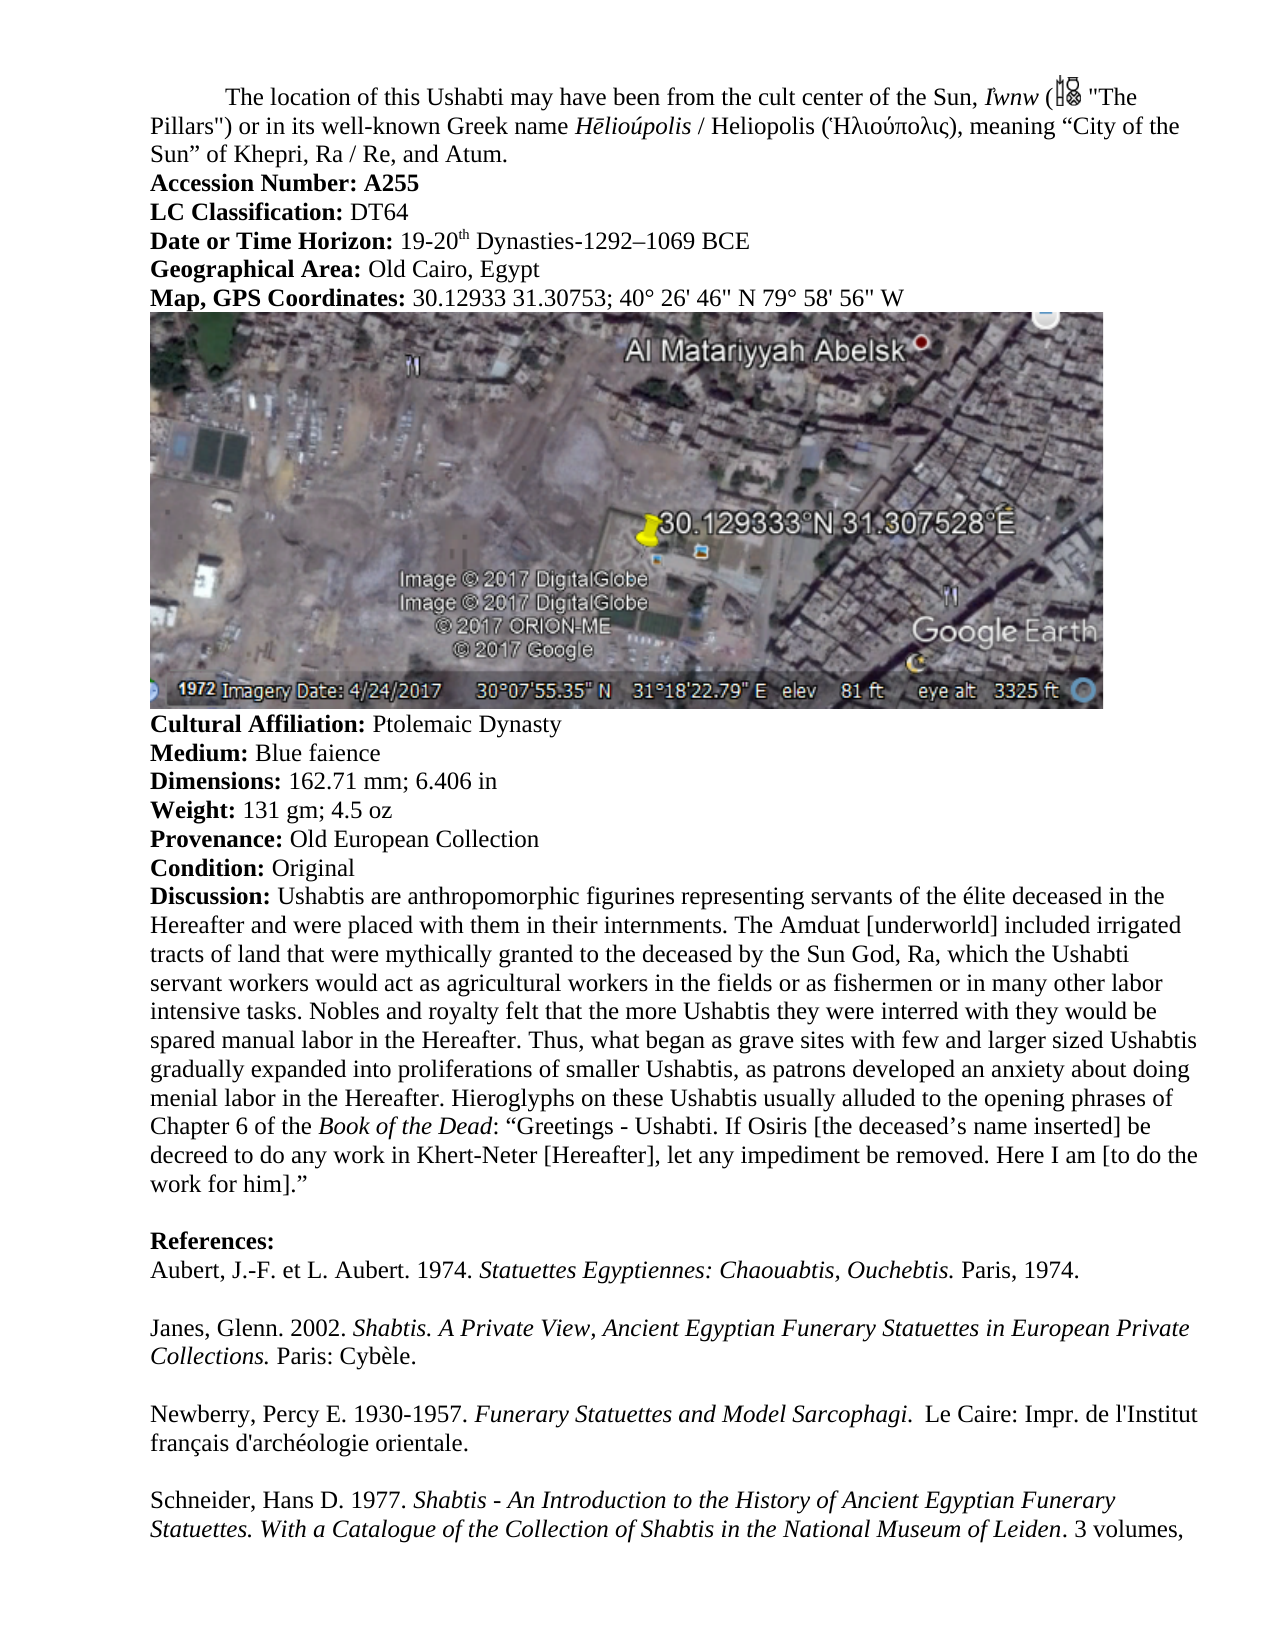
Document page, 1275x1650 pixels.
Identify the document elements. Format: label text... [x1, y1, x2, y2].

text Newberry, Percy E. 1930-1957. Funerary Statuettes and Model Sarcophagi. Le Caire: Impr. de l'Institut français d'archéologie orientale. [150, 1399, 1200, 1456]
text Cultural Affiliation: Ptolemaic Dynasty [150, 709, 1200, 738]
picture [150, 312, 1104, 709]
text Condition: Original [150, 853, 1200, 881]
picture [1053, 75, 1082, 106]
text References: [150, 1226, 1200, 1255]
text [150, 1485, 1200, 1543]
text Discussion: Ushabtis are anthropomorphic figurines representing servants of the élite deceased in the Hereafter and were placed with them in their internments. The Amduat [underworld] included irrigated tracts of land that were mythically granted to the deceased by the Sun God, Ra, which the Ushabti servant workers would act as agricultural workers in the fields or as fishermen or in many other labor intensive tasks. Nobles and royalty felt that the more Ushabtis they were interred with they would be spared manual labor in the Hereafter. Thus, what began as grave sites with few and larger sized Ushabtis gradually expanded into proliferations of smaller Ushabtis, as patrons developed an anxiety about doing menial labor in the Hereafter. Hieroglyphs on these Ushabtis usually alluded to the opening phrases of Chapter 6 of the Book of the Dead: “Greetings - Ushabti. If Osiris [the deceased’s name inserted] be decreed to do any work in Khert-Neter [Hereafter], let any impediment be removed. Here I am [to do the work for him].” [150, 881, 1200, 1198]
text Medium: Blue faience [150, 738, 1200, 766]
text Aubert, J.-F. et L. Aubert. 1974. Statuettes Egyptiennes: Chaouabtis, Ouchebtis. Paris, 1974. [150, 1255, 1200, 1284]
text Janes, Glenn. 2002. Shabtis. A Private View, Ancient Egyptian Funerary Statuettes in European Private Collections. Paris: Cybèle. [150, 1313, 1200, 1370]
text Date or Time Horizon: 19-20th Dynasties-1292–1069 BCE [150, 226, 1200, 254]
text Geographical Area: Old Cairo, Egypt [150, 254, 1200, 283]
text Map, GPS Coordinates: 30.12933 31.30753; 40° 26' 46" N 79° 58' 56" W [150, 283, 1200, 312]
text LC Classification: DT64 [150, 197, 1200, 226]
text Dimensions: 162.71 mm; 6.406 in Weight: 131 gm; 4.5 oz [150, 766, 1200, 824]
text Accession Number: A255 [150, 168, 1200, 197]
text Provenance: Old European Collection [150, 824, 1200, 853]
text The location of this Ushabti may have been from the cult center of the Sun, I͗wnw ( "The Pillars") or in its well-known Greek name Hēlioúpolis / Heliopolis (Ἡλιούπολις), meaning “City of the Sun” of Khepri, Ra / Re, and Atum. [150, 75, 1200, 168]
